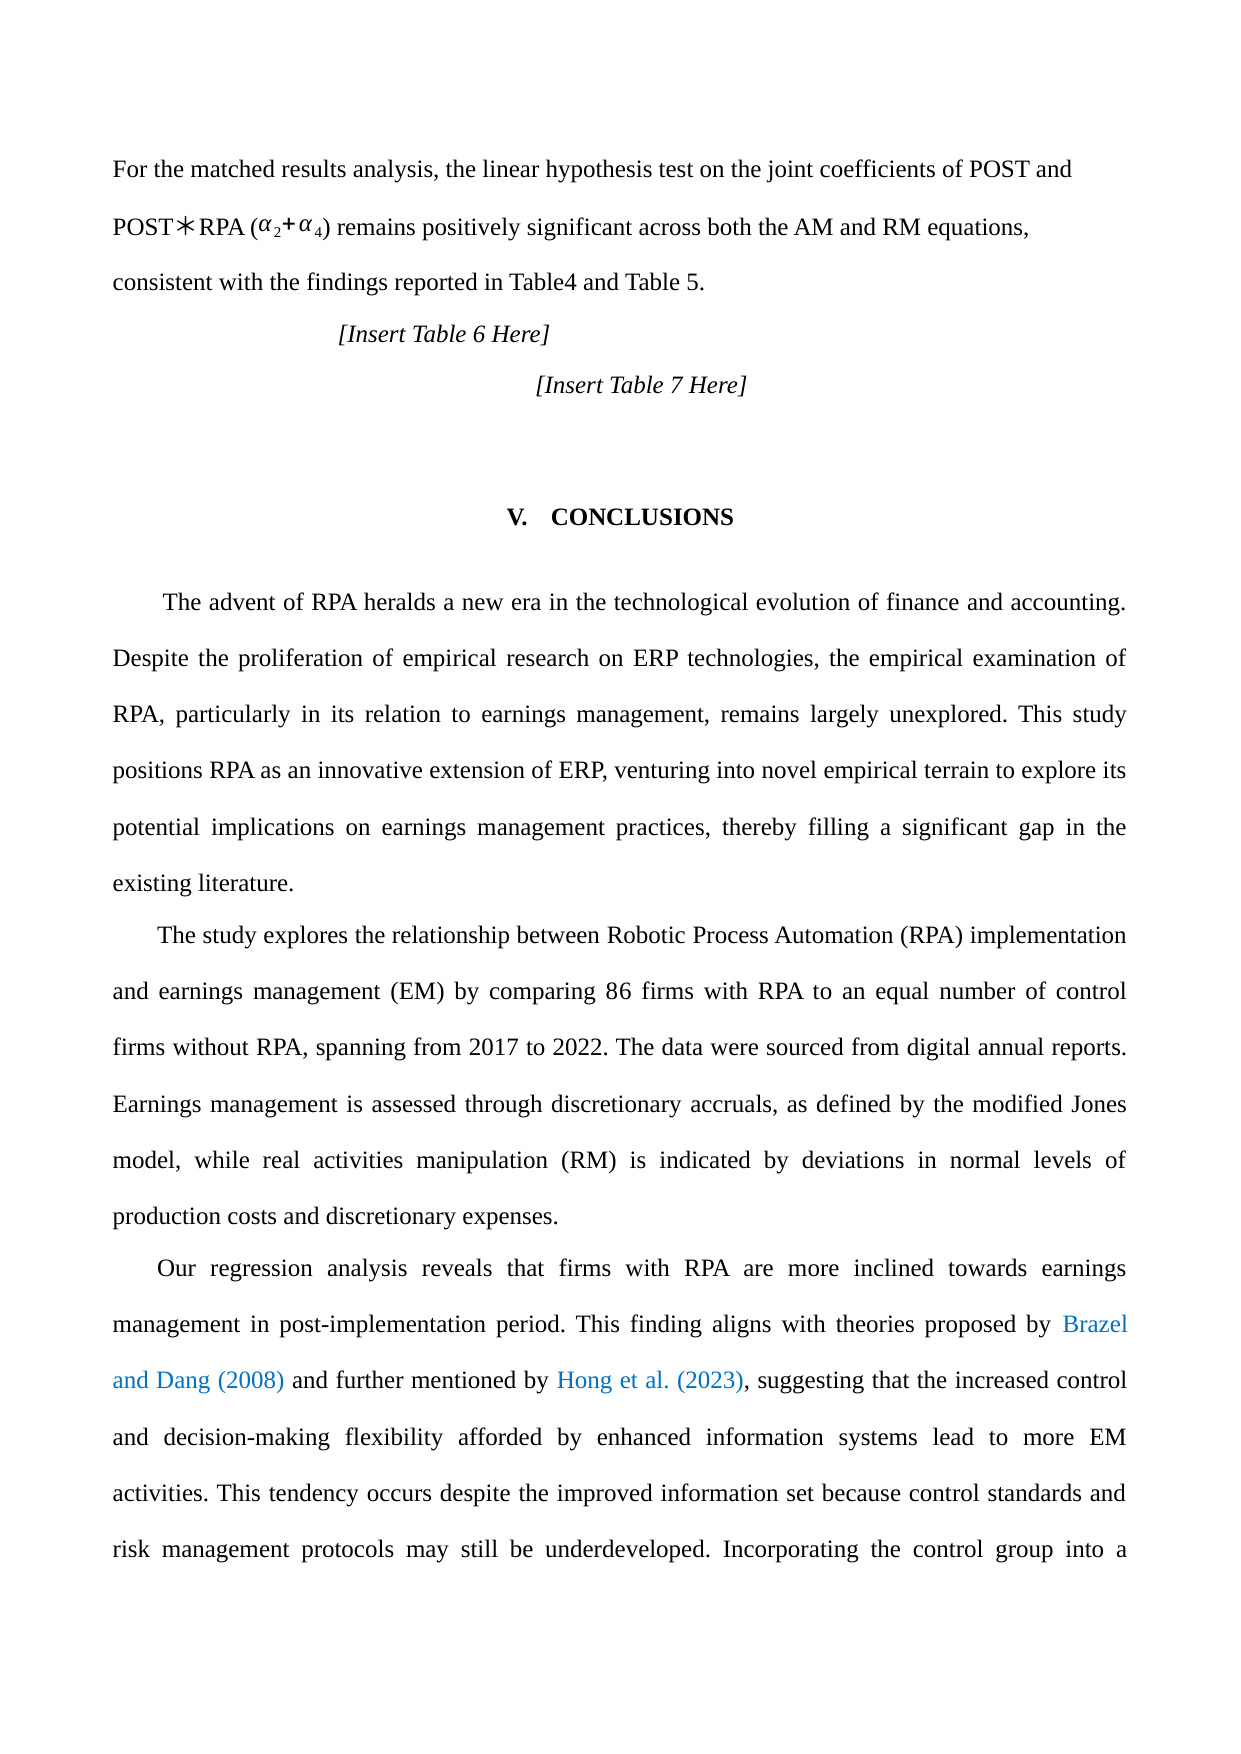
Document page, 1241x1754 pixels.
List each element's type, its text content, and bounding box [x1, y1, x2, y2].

subtitle CONCLUSIONS [112, 497, 1128, 535]
text [Insert Table 6 Here] [112, 314, 1128, 352]
text [Insert Table 7 Here] [112, 366, 1128, 460]
text The study explores the relationship between Robotic Process Automation (RPA) implementation and earnings management (EM) by comparing 86 firms with RPA to an equal number of control firms without RPA, spanning from 2017 to 2022. The data were sourced from digital annual reports. Earnings management is assessed through discretionary accruals, as defined by the modified Jones model, while real activities manipulation (RM) is indicated by deviations in normal levels of production costs and discretionary expenses. [112, 916, 1128, 1234]
text The advent of RPA heralds a new era in the technological evolution of finance and accounting. Despite the proliferation of empirical research on ERP technologies, the empirical examination of RPA, particularly in its relation to earnings management, remains largely unexplored. This study positions RPA as an innovative extension of ERP, venturing into novel empirical terrain to explore its potential implications on earnings management practices, thereby filling a significant gap in the existing literature. [112, 582, 1128, 901]
